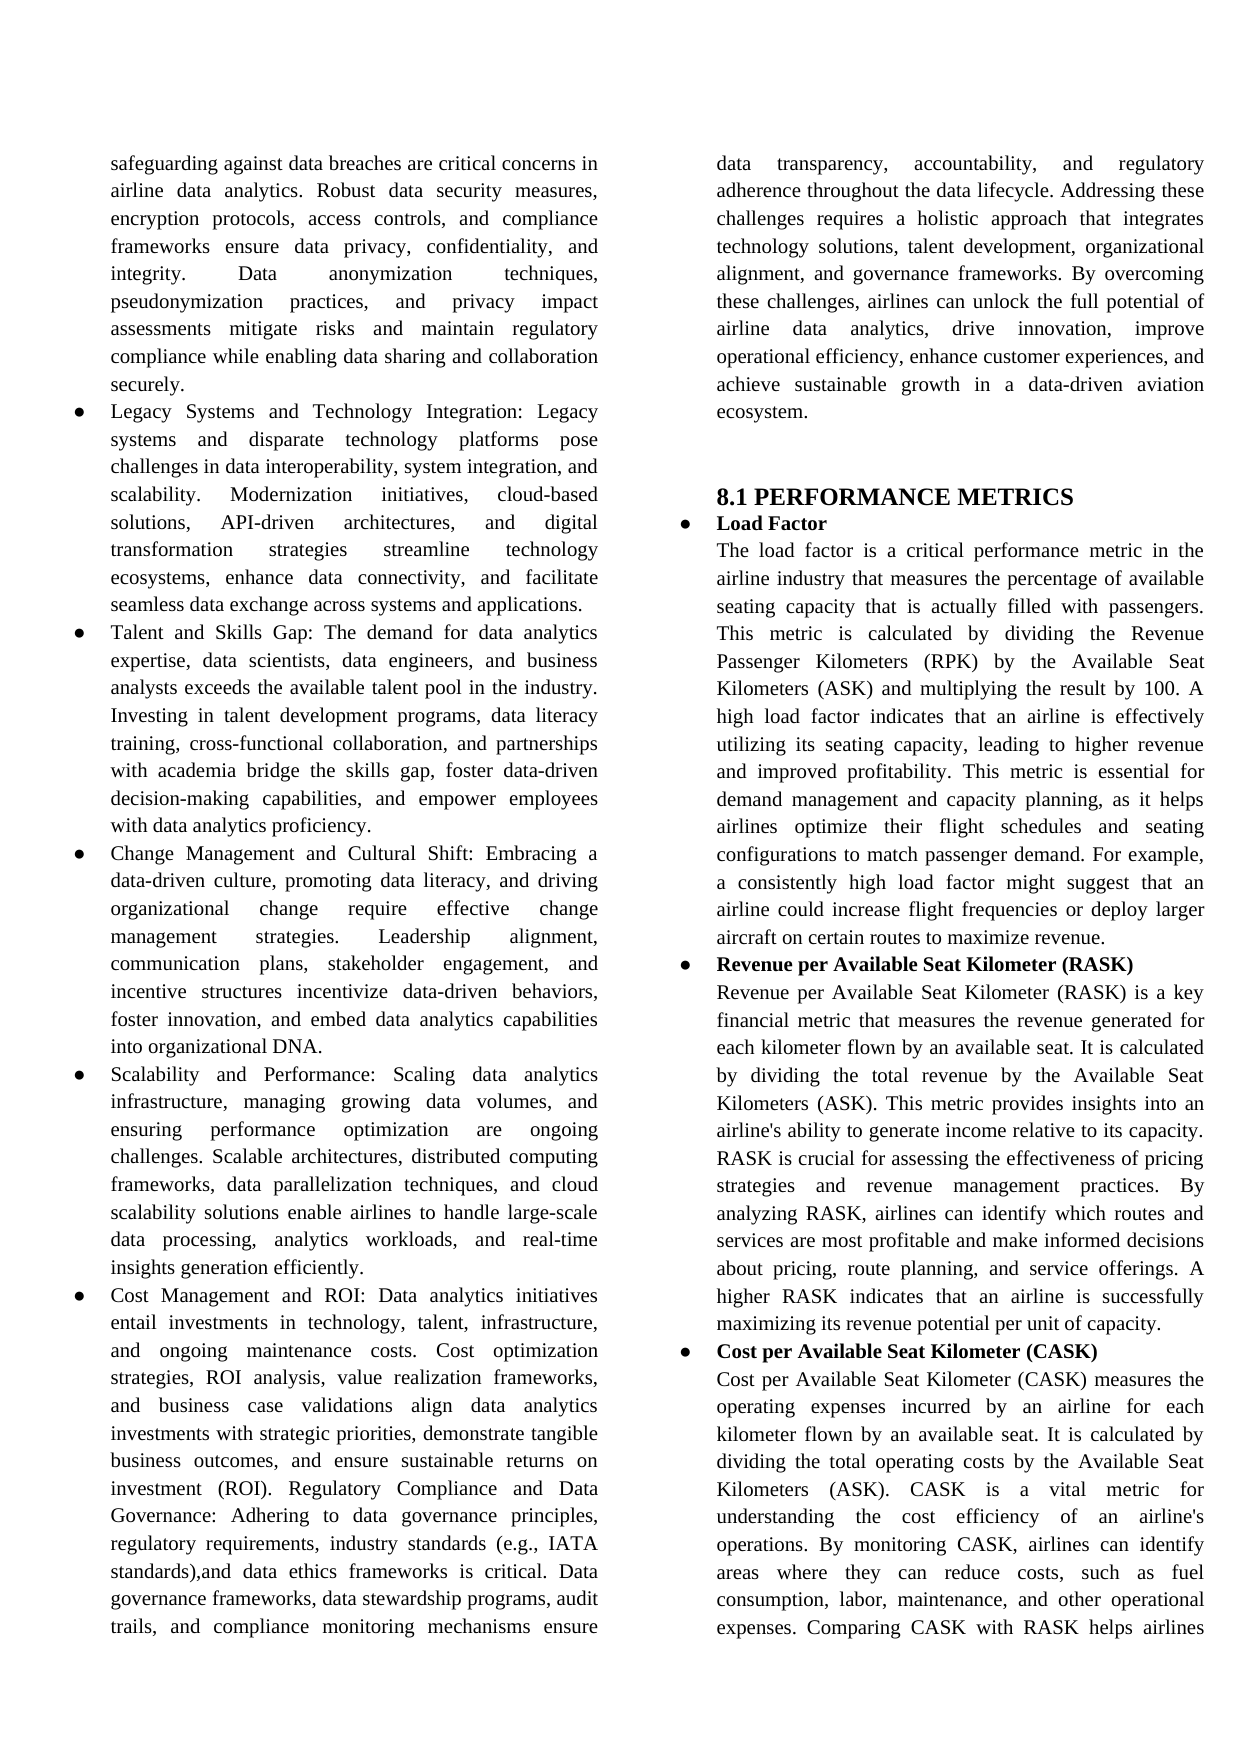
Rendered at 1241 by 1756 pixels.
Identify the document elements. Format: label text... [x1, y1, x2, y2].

list Revenue per Available Seat Kilometer (RASK) [679, 952, 1205, 976]
list Legacy Systems and Technology Integration: Legacy systems and disparate technology platforms pose challenges in data interoperability, system integration, and scalability. Modernization initiatives, cloud-based solutions, API-driven architectures, and digital transformation strategies streamline technology ecosystems, enhance data connectivity, and facilitate seamless data exchange across systems and applications. [73, 399, 598, 616]
list Cost Management and ROI: Data analytics initiatives entail investments in technology, talent, infrastructure, and ongoing maintenance costs. Cost optimization strategies, ROI analysis, value realization frameworks, and business case validations align data analytics investments with strategic priorities, demonstrate tangible business outcomes, and ensure sustainable returns on investment (ROI). Regulatory Compliance and Data Governance: Adhering to data governance principles, regulatory requirements, industry standards (e.g., IATA standards),and data ethics frameworks is critical. Data governance frameworks, data stewardship programs, audit trails, and compliance monitoring mechanisms ensure data transparency, accountability, and regulatory adherence throughout the data lifecycle. Addressing these challenges requires a holistic approach that integrates technology solutions, talent development, organizational alignment, and governance frameworks. By overcoming these challenges, airlines can unlock the full potential of airline data analytics, drive innovation, improve operational efficiency, enhance customer experiences, and achieve sustainable growth in a data-driven aviation ecosystem. [73, 1282, 598, 1638]
list Cost Management and ROI: Data analytics initiatives entail investments in technology, talent, infrastructure, and ongoing maintenance costs. Cost optimization strategies, ROI analysis, value realization frameworks, and business case validations align data analytics investments with strategic priorities, demonstrate tangible business outcomes, and ensure sustainable returns on investment (ROI). Regulatory Compliance and Data Governance: Adhering to data governance principles, regulatory requirements, industry standards (e.g., IATA standards),and data ethics frameworks is critical. Data governance frameworks, data stewardship programs, audit trails, and compliance monitoring mechanisms ensure data transparency, accountability, and regulatory adherence throughout the data lifecycle. Addressing these challenges requires a holistic approach that integrates technology solutions, talent development, organizational alignment, and governance frameworks. By overcoming these challenges, airlines can unlock the full potential of airline data analytics, drive innovation, improve operational efficiency, enhance customer experiences, and achieve sustainable growth in a data-driven aviation ecosystem. [679, 151, 1205, 423]
list Change Management and Cultural Shift: Embracing a data-driven culture, promoting data literacy, and driving organizational change require effective change management strategies. Leadership alignment, communication plans, stakeholder engagement, and incentive structures incentivize data-driven behaviors, foster innovation, and embed data analytics capabilities into organizational DNA. [73, 841, 598, 1058]
list Cost per Available Seat Kilometer (CASK) [679, 1339, 1205, 1363]
text Revenue per Available Seat Kilometer (RASK) is a key financial metric that measures the revenue generated for each kilometer flown by an available seat. It is calculated by dividing the total revenue by the Available Seat Kilometers (ASK). This metric provides insights into an airline's ability to generate income relative to its capacity. RASK is crucial for assessing the effectiveness of pricing strategies and revenue management practices. By analyzing RASK, airlines can identify which routes and services are most profitable and make informed decisions about pricing, route planning, and service offerings. A higher RASK indicates that an airline is successfully maximizing its revenue potential per unit of capacity. [716, 980, 1205, 1335]
text The load factor is a critical performance metric in the airline industry that measures the percentage of available seating capacity that is actually filled with passengers. This metric is calculated by dividing the Revenue Passenger Kilometers (RPK) by the Available Seat Kilometers (ASK) and multiplying the result by 100. A high load factor indicates that an airline is effectively utilizing its seating capacity, leading to higher revenue and improved profitability. This metric is essential for demand management and capacity planning, as it helps airlines optimize their flight schedules and seating configurations to match passenger demand. For example, a consistently high load factor might suggest that an airline could increase flight frequencies or deploy larger aircraft on certain routes to maximize revenue. [716, 538, 1205, 949]
list Scalability and Performance: Scaling data analytics infrastructure, managing growing data volumes, and ensuring performance optimization are ongoing challenges. Scalable architectures, distributed computing frameworks, data parallelization techniques, and cloud scalability solutions enable airlines to handle large-scale data processing, analytics workloads, and real-time insights generation efficiently. [73, 1062, 598, 1279]
subtitle 8.1 PERFORMANCE METRICS [641, 482, 1205, 511]
list Load Factor [679, 511, 1205, 535]
list Talent and Skills Gap: The demand for data analytics expertise, data scientists, data engineers, and business analysts exceeds the available talent pool in the industry. Investing in talent development programs, data literacy training, cross-functional collaboration, and partnerships with academia bridge the skills gap, foster data-driven decision-making capabilities, and empower employees with data analytics proficiency. [73, 620, 598, 837]
